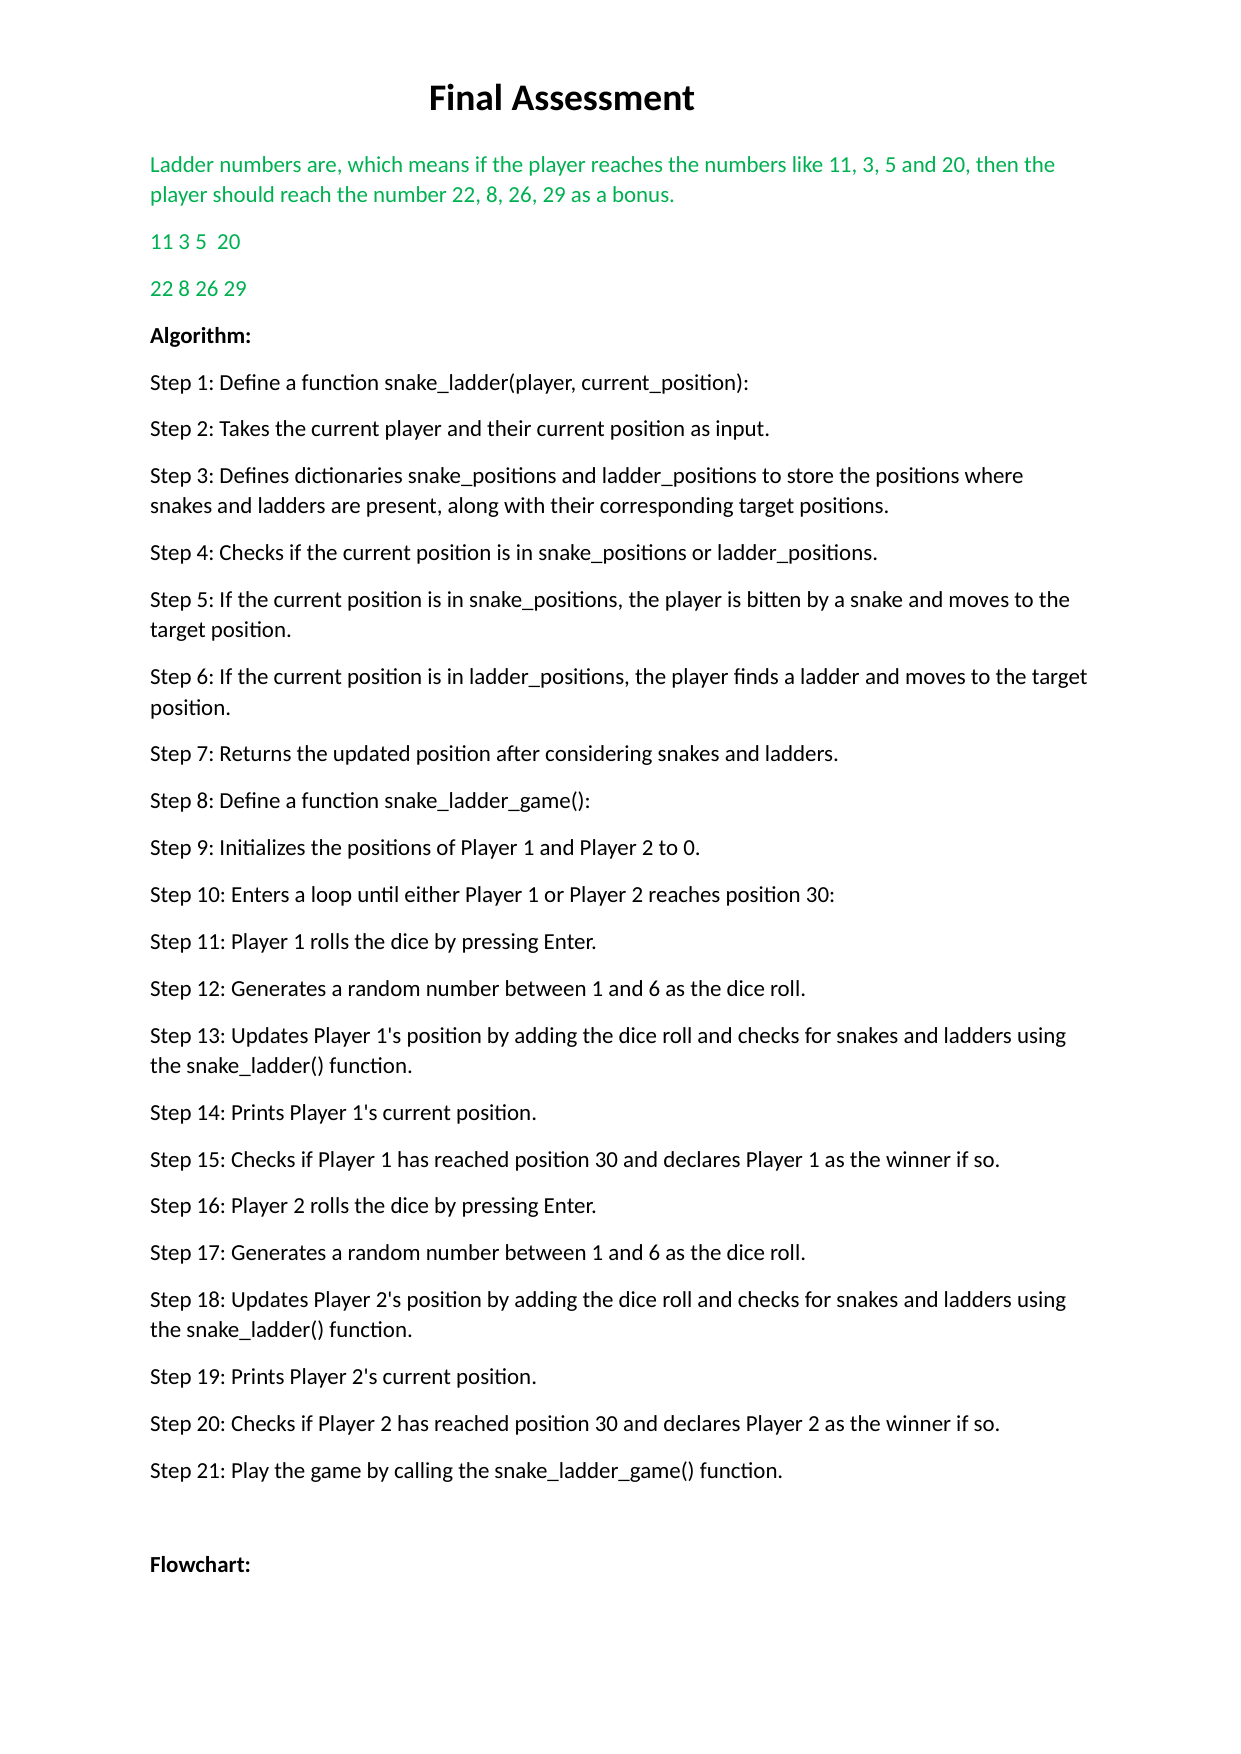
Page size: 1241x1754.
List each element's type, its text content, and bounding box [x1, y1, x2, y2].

text Step 6: If the current position is in ladder_positions, the player finds a ladder and moves to the target position. [150, 662, 1090, 721]
text Step 13: Updates Player 1's position by adding the dice roll and checks for snakes and ladders using the snake_ladder() function. [150, 1021, 1090, 1079]
text Flowchart: [150, 1550, 1090, 1578]
text Step 17: Generates a random number between 1 and 6 as the dice roll. [150, 1238, 1090, 1267]
text Ladder numbers are, which means if the player reaches the numbers like 11, 3, 5 and 20, then the player should reach the number 22, 8, 26, 29 as a bonus. [150, 150, 1090, 208]
text Step 10: Enters a loop until either Player 1 or Player 2 reaches position 30: [150, 880, 1090, 908]
text Step 12: Generates a random number between 1 and 6 as the dice roll. [150, 974, 1090, 1002]
text Step 2: Takes the current player and their current position as input. [150, 414, 1090, 443]
text Step 18: Updates Player 2's position by adding the dice roll and checks for snakes and ladders using the snake_ladder() function. [150, 1285, 1090, 1344]
text Step 1: Define a function snake_ladder(player, current_position): [150, 368, 1090, 396]
text Step 4: Checks if the current position is in snake_positions or ladder_positions. [150, 538, 1090, 567]
text Step 14: Prints Player 1's current position. [150, 1098, 1090, 1126]
text Algorithm: [150, 321, 1090, 349]
text Step 19: Prints Player 2's current position. [150, 1362, 1090, 1391]
text Step 5: If the current position is in snake_positions, the player is bitten by a snake and moves to the target position. [150, 585, 1090, 644]
text Step 7: Returns the updated position after considering snakes and ladders. [150, 739, 1090, 768]
text Step 15: Checks if Player 1 has reached position 30 and declares Player 1 as the winner if so. [150, 1145, 1090, 1173]
text Step 3: Defines dictionaries snake_positions and ladder_positions to store the positions where snakes and ladders are present, along with their corresponding target positions. [150, 461, 1090, 520]
text Step 21: Play the game by calling the snake_ladder_game() function. [150, 1456, 1090, 1484]
text Step 20: Checks if Player 2 has reached position 30 and declares Player 2 as the winner if so. [150, 1409, 1090, 1437]
text 22 8 26 29 [150, 274, 1090, 302]
text Step 16: Player 2 rolls the dice by pressing Enter. [150, 1192, 1090, 1220]
text Step 11: Player 1 rolls the dice by pressing Enter. [150, 927, 1090, 955]
text Step 8: Define a function snake_ladder_game(): [150, 786, 1090, 814]
text Step 9: Initializes the positions of Player 1 and Player 2 to 0. [150, 833, 1090, 861]
text 11 3 5 20 [150, 227, 1090, 255]
